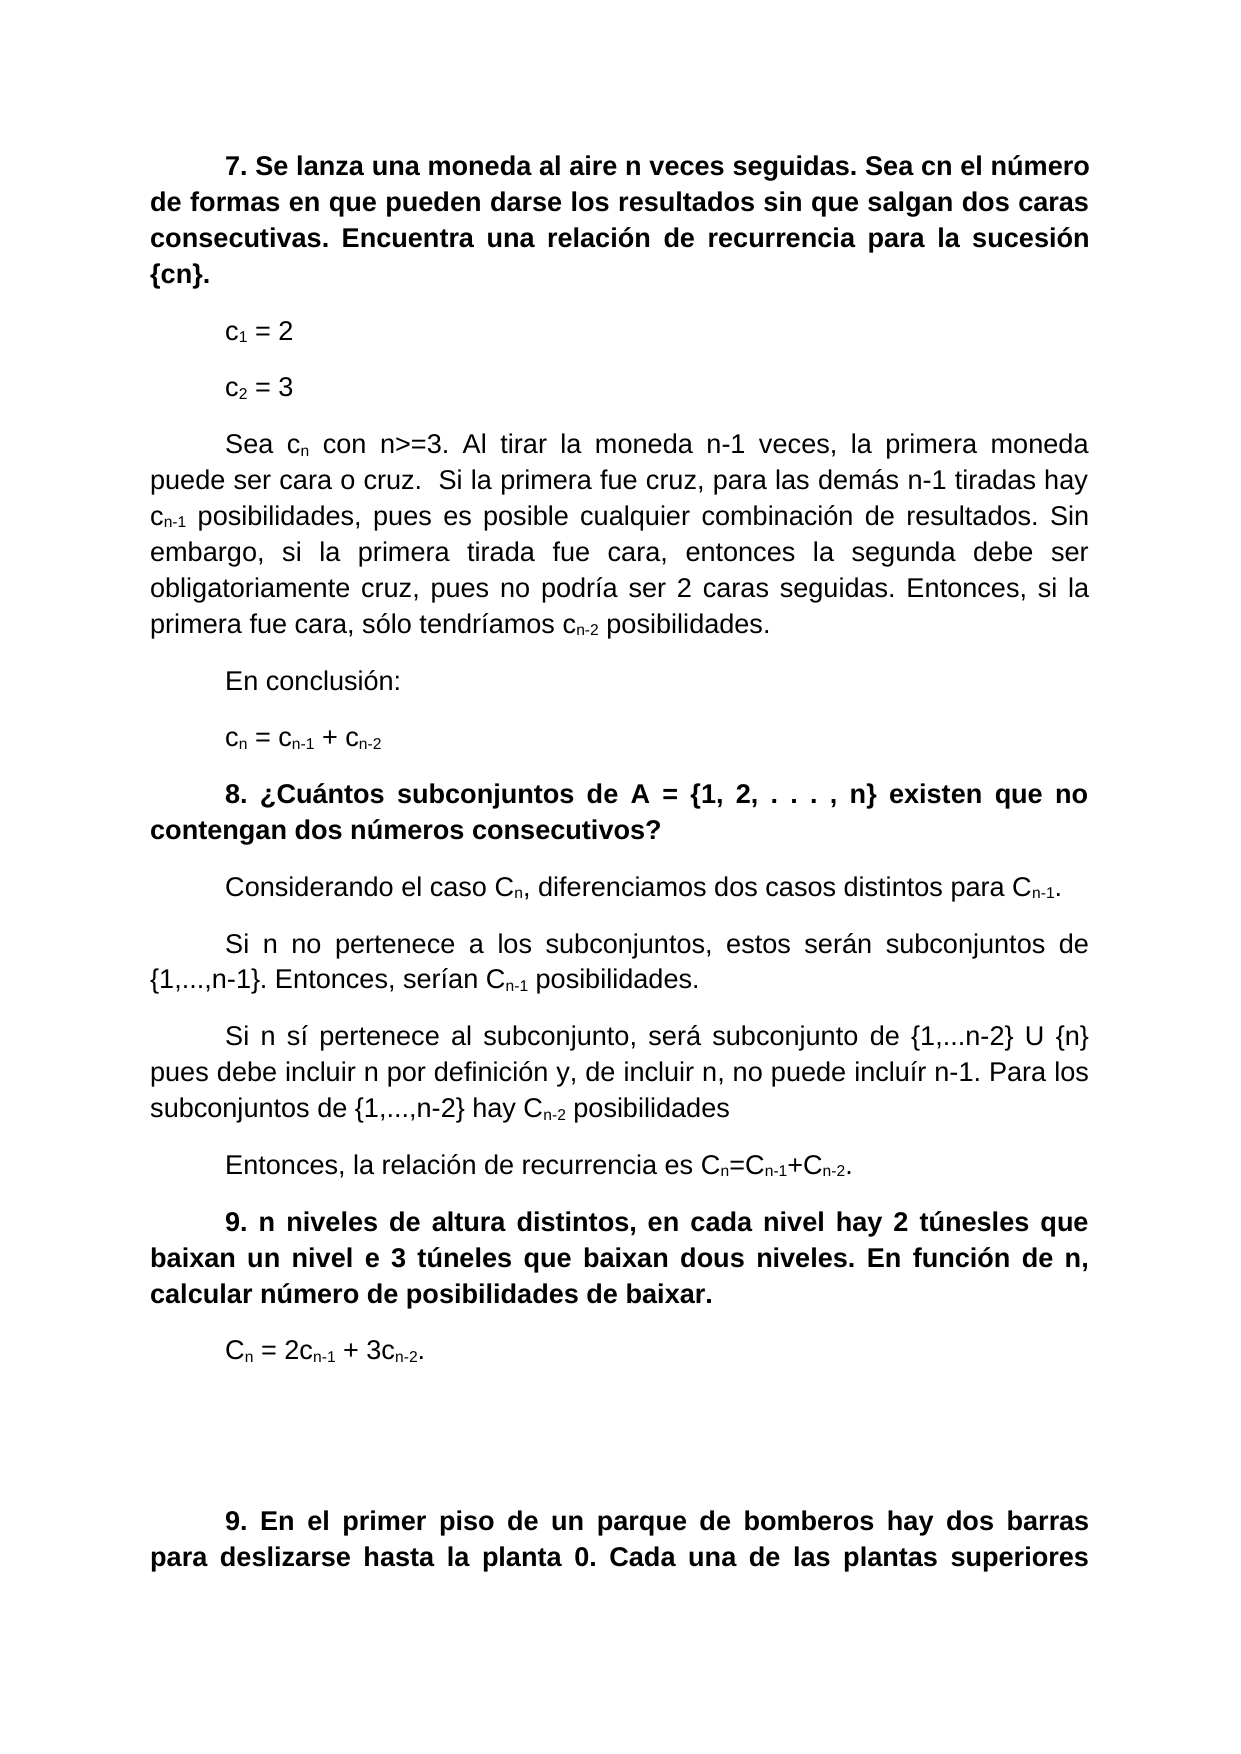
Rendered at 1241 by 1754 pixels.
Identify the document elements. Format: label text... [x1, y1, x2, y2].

text Si n no pertenece a los subconjuntos, estos serán subconjuntos de {1,...,n-1}. Entonces, serían Cn-1 posibilidades. [150, 928, 1090, 995]
text c1 = 2 [150, 314, 1090, 346]
text Sea cn con n>=3. Al tirar la moneda n-1 veces, la primera moneda puede ser cara o cruz. Si la primera fue cruz, para las demás n-1 tiradas hay cn-1 posibilidades, pues es posible cualquier combinación de resultados. Sin embargo, si la primera tirada fue cara, entonces la segunda debe ser obligatoriamente cruz, pues no podría ser 2 caras seguidas. Entonces, si la primera fue cara, sólo tendríamos cn-2 posibilidades. [150, 428, 1090, 639]
text Considerando el caso Cn, diferenciamos dos casos distintos para Cn-1. [150, 871, 1090, 902]
text Cn = 2cn-1 + 3cn-2. [150, 1334, 1090, 1366]
text 7. Se lanza una moneda al aire n veces seguidas. Sea cn el número de formas en que pueden darse los resultados sin que salgan dos caras consecutivas. Encuentra una relación de recurrencia para la sucesión {cn}. [150, 150, 1090, 289]
text Si n sí pertenece al subconjunto, será subconjunto de {1,...n-2} U {n} pues debe incluir n por definición y, de incluir n, no puede incluír n-1. Para los subconjuntos de {1,...,n-2} hay Cn-2 posibilidades [150, 1020, 1090, 1123]
text cn = cn-1 + cn-2 [150, 721, 1090, 753]
text En conclusión: [150, 664, 1090, 696]
text Entonces, la relación de recurrencia es Cn=Cn-1+Cn-2. [150, 1149, 1090, 1180]
text 8. ¿Cuántos subconjuntos de A = {1, 2, . . . , n} existen que no contengan dos números consecutivos? [150, 778, 1090, 845]
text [150, 1505, 1090, 1572]
text 9. n niveles de altura distintos, en cada nivel hay 2 túnesles que baixan un nivel e 3 túneles que baixan dous niveles. En función de n, calcular número de posibilidades de baixar. [150, 1206, 1090, 1309]
text c2 = 3 [150, 371, 1090, 403]
